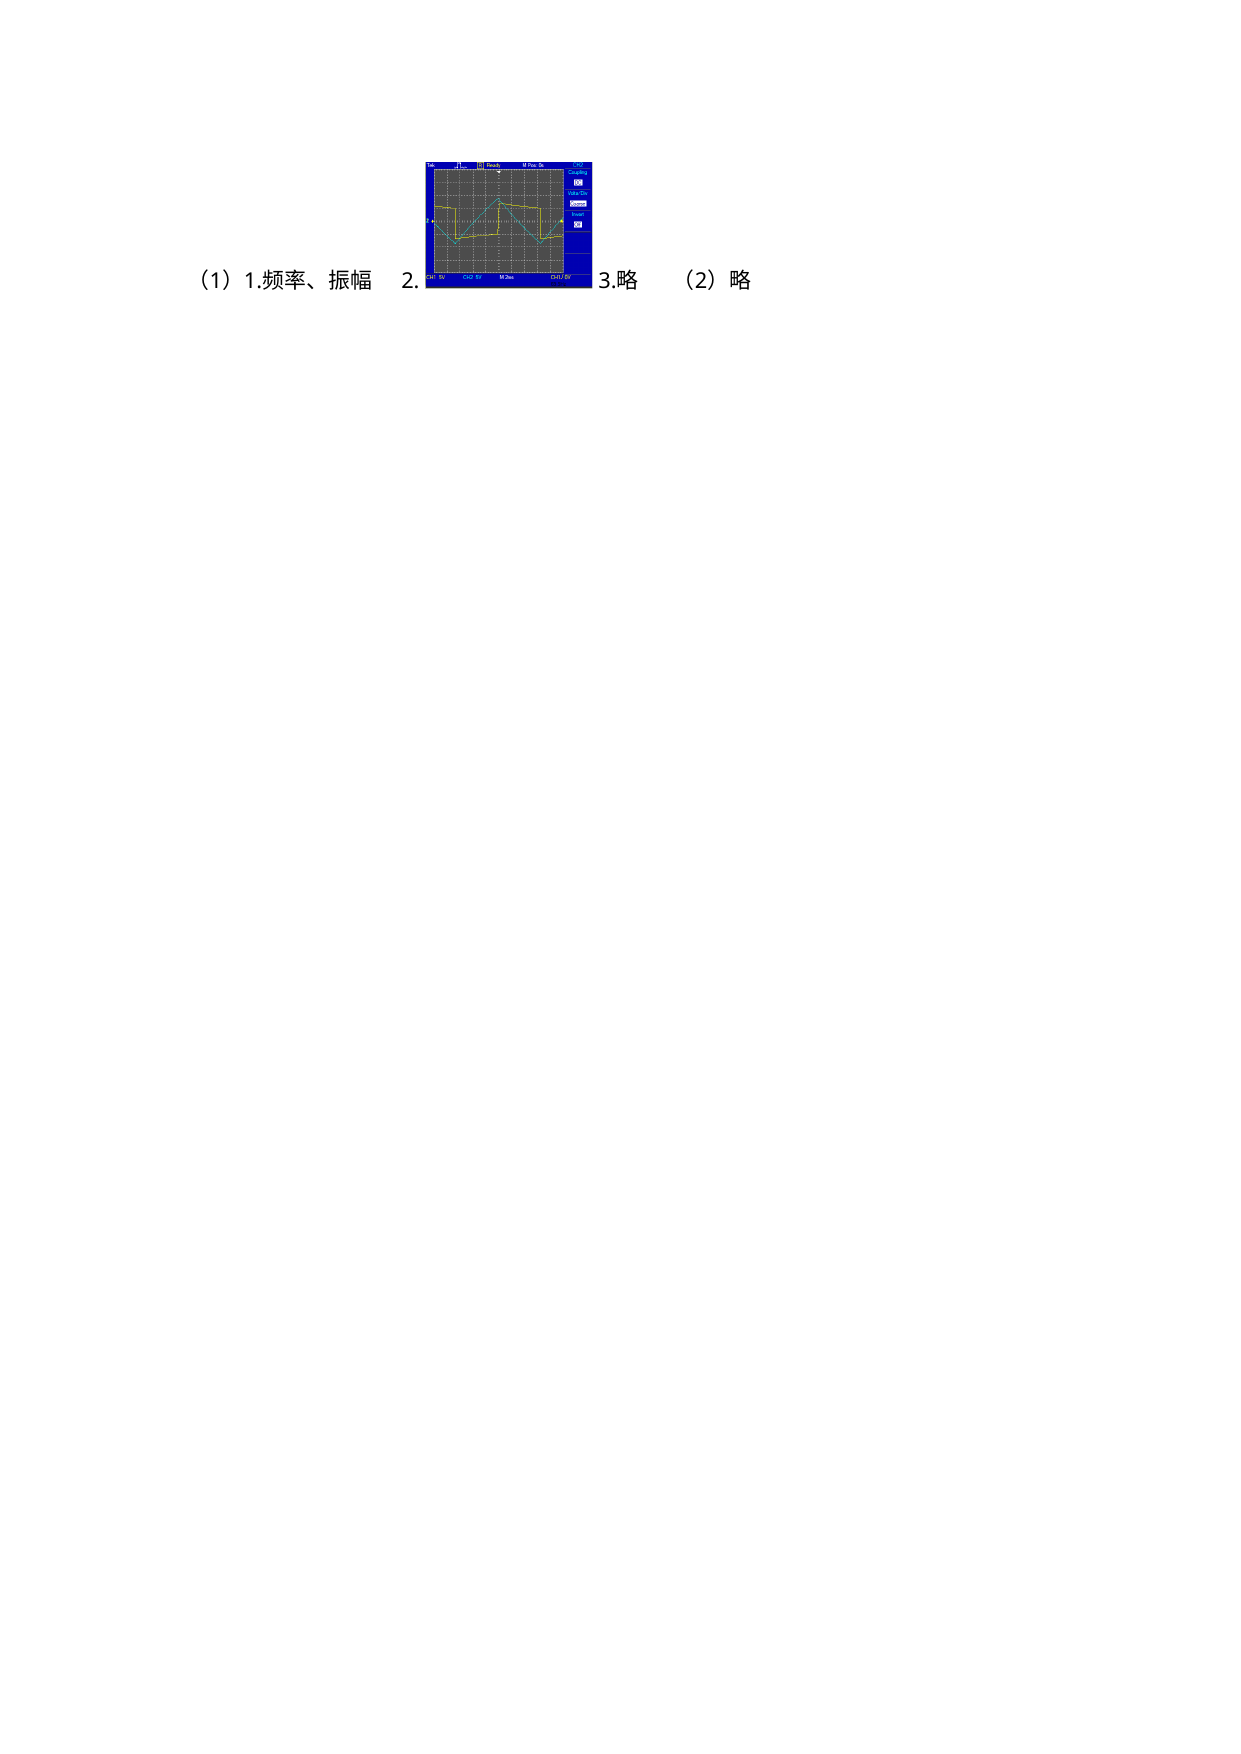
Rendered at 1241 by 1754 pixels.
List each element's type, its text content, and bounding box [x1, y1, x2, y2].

picture [425, 162, 593, 289]
text （1）1.频率、振幅 2. 3.略 （2）略 [187, 162, 1053, 324]
